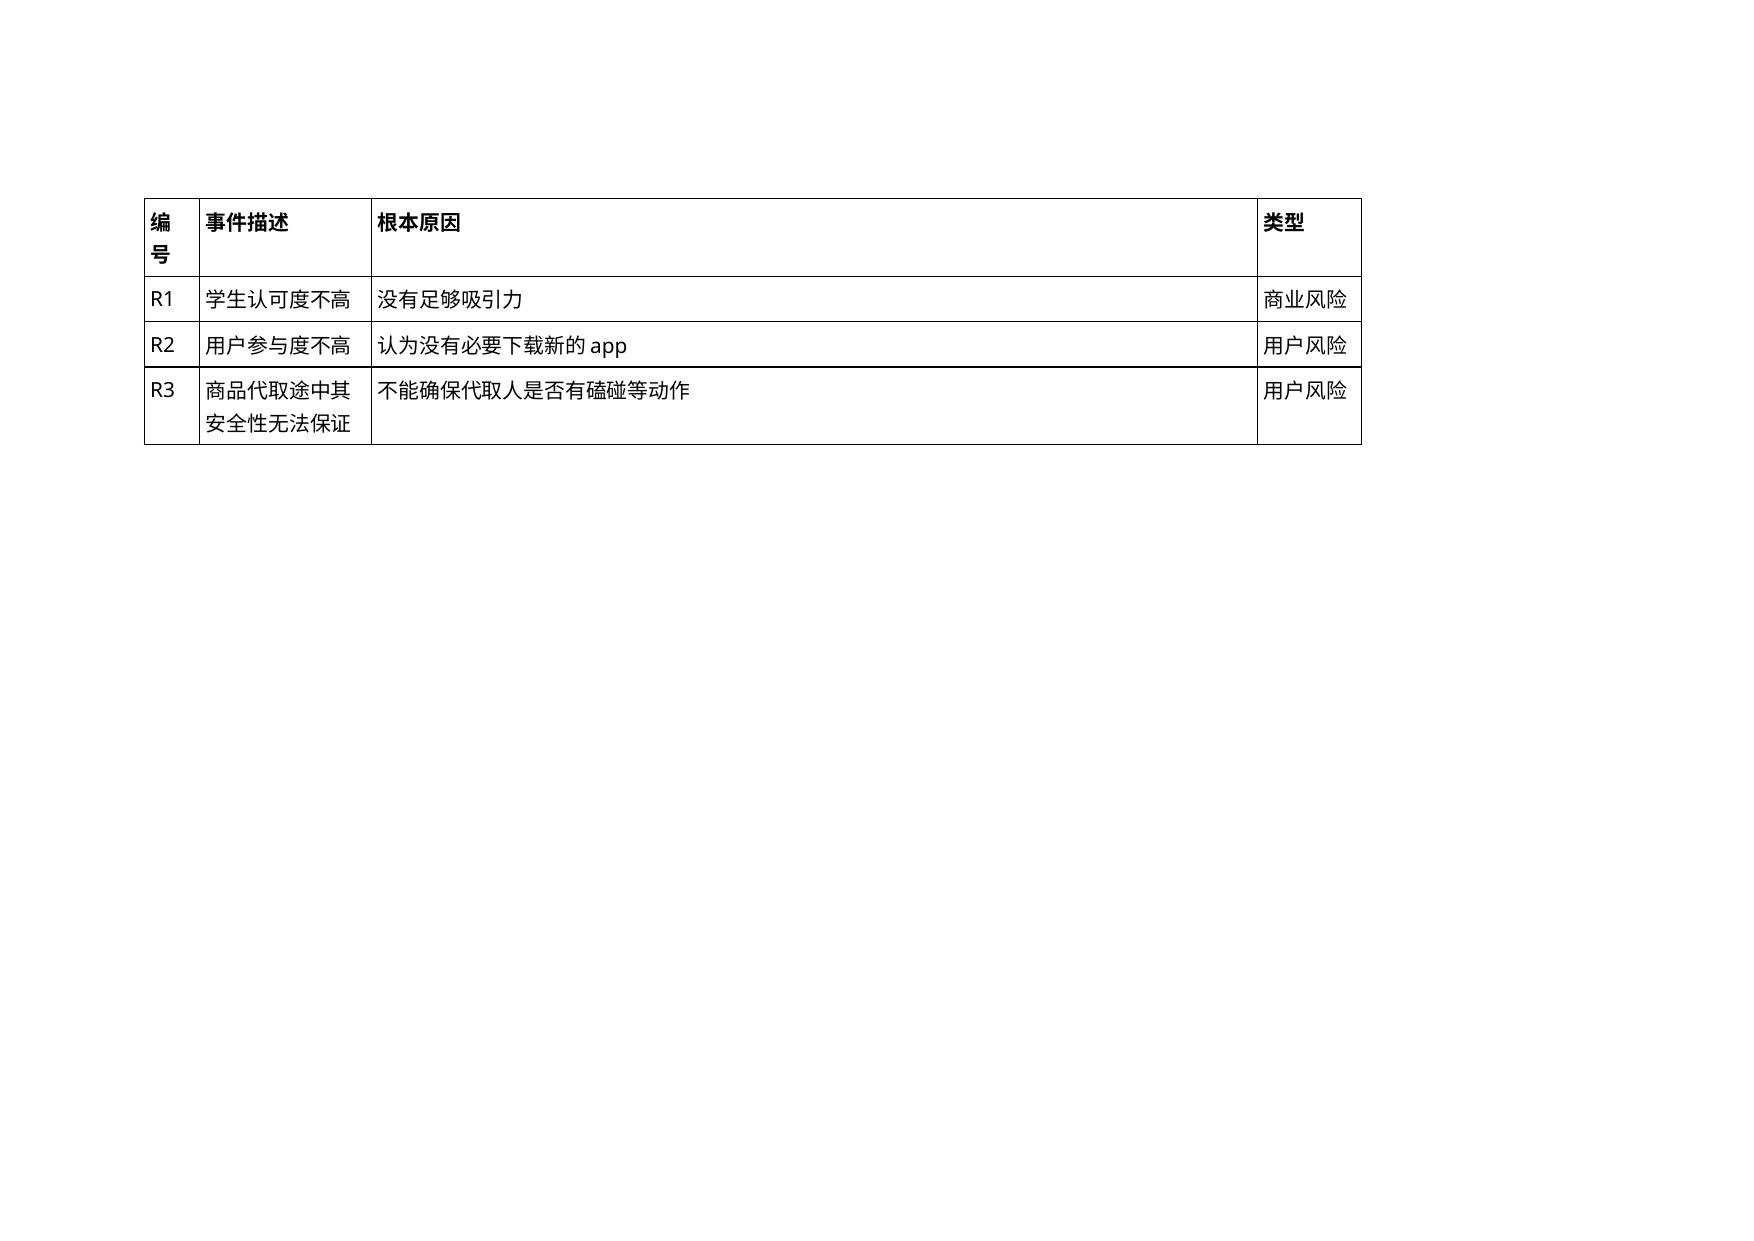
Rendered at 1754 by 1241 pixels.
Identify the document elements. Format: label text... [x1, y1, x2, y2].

table_cell R3 [145, 368, 199, 444]
table_cell 商业风险 [1258, 277, 1361, 321]
table_cell R1 [145, 277, 199, 321]
table_cell 用户参与度不高 [200, 322, 371, 366]
table_cell 没有足够吸引力 [372, 277, 1257, 321]
table_cell 认为没有必要下载新的app [372, 322, 1257, 366]
table_header 类型 [1258, 199, 1361, 276]
table_cell 不能确保代取人是否有磕碰等动作 [372, 368, 1257, 444]
table_cell 商品代取途中其安全性无法保证 [200, 368, 371, 444]
table_header 根本原因 [372, 199, 1257, 276]
table_header 事件描述 [200, 199, 371, 276]
table_header 编号 [145, 199, 199, 276]
table_cell 学生认可度不高 [200, 277, 371, 321]
table_cell R2 [145, 322, 199, 366]
table_cell 用户风险 [1258, 322, 1361, 366]
table_cell 用户风险 [1258, 368, 1361, 444]
